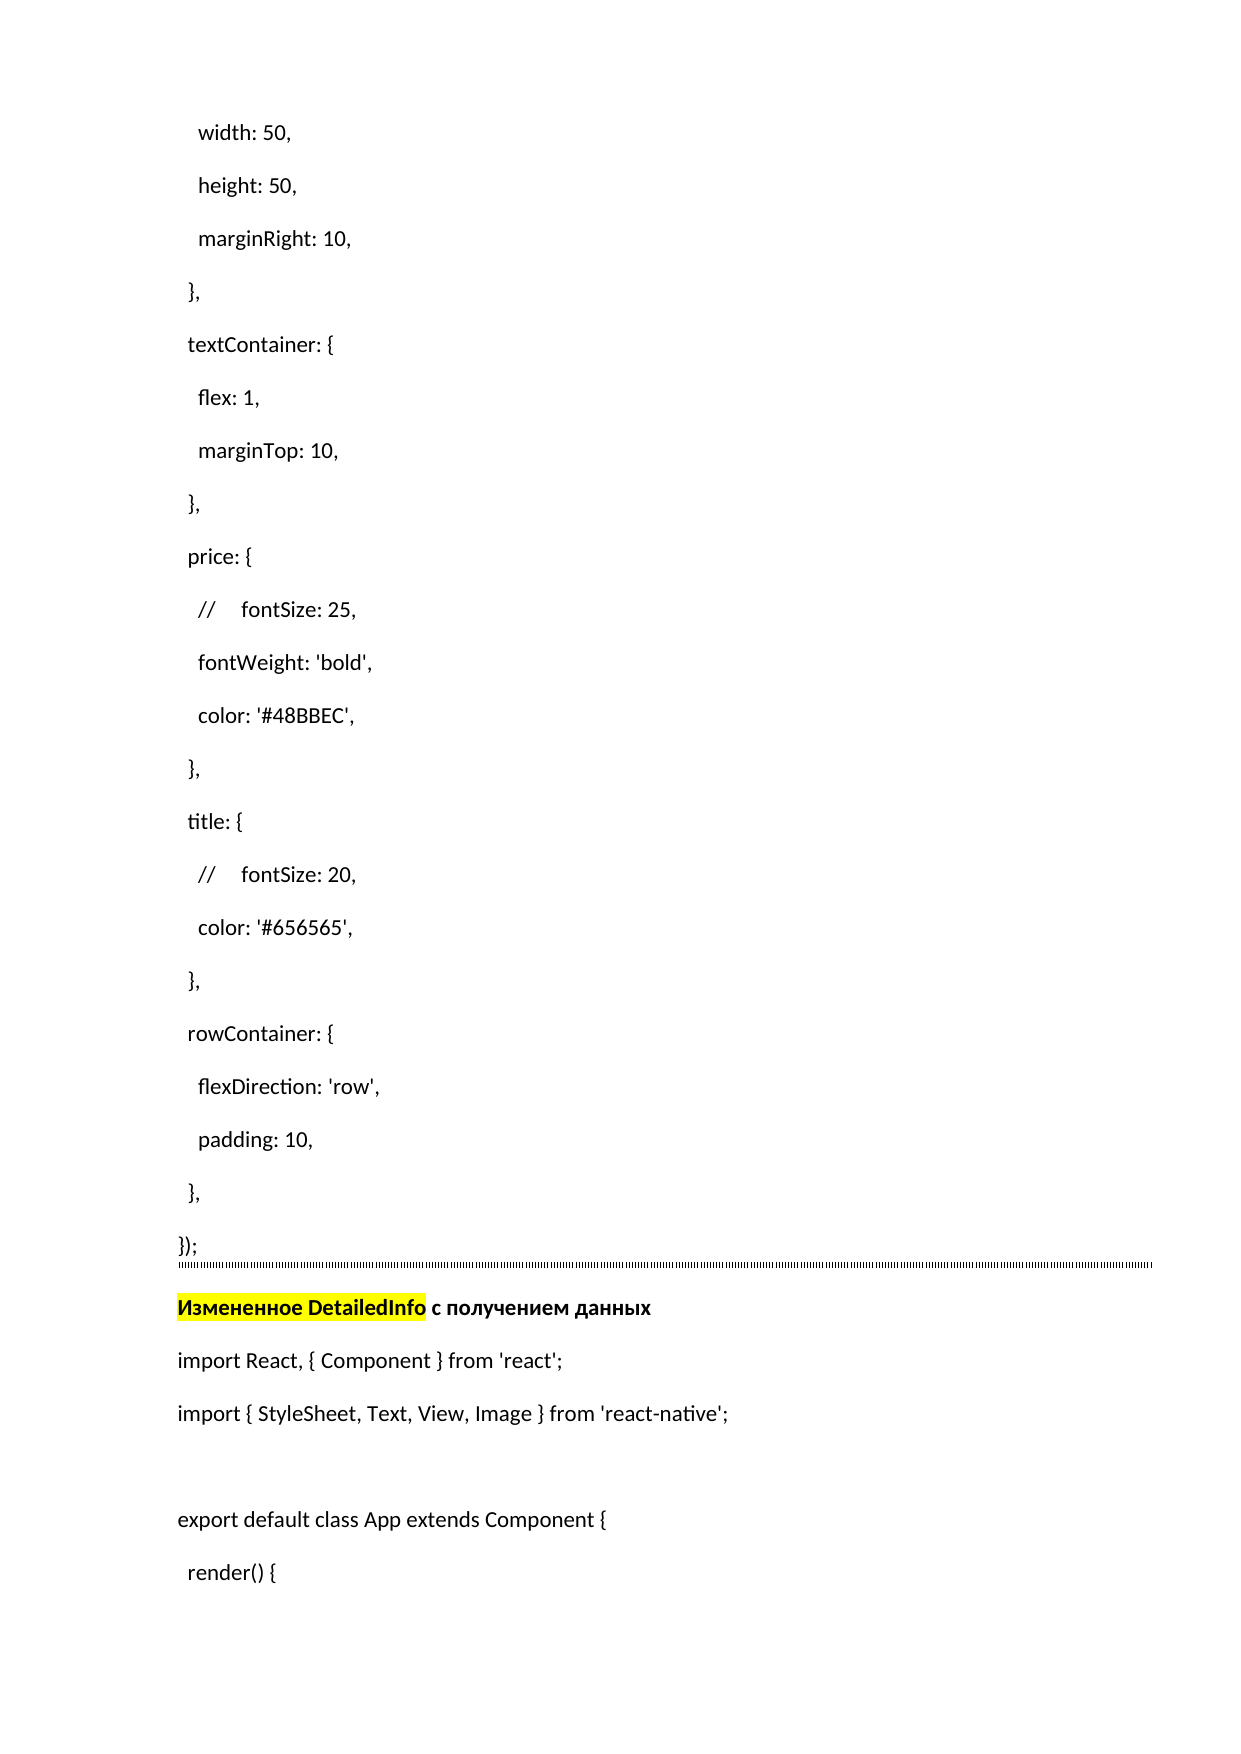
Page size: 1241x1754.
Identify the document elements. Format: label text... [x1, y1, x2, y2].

text height: 50, [177, 171, 1152, 199]
text }); [177, 1232, 1152, 1268]
text Измененное DetailedInfo c получением данных [426, 1293, 1152, 1321]
text textContainer: { [177, 330, 1152, 358]
text export default class App extends Component { [177, 1505, 1152, 1533]
text rowContainer: { [177, 1019, 1152, 1047]
text }, [177, 754, 1152, 782]
text import React, { Component } from 'react'; [177, 1346, 1152, 1374]
text import { StyleSheet, Text, View, Image } from 'react-native'; [177, 1399, 1152, 1427]
text title: { [177, 807, 1152, 835]
text }, [177, 277, 1152, 305]
text width: 50, [177, 118, 1152, 146]
text color: '#656565', [177, 913, 1152, 941]
text price: { [177, 542, 1152, 570]
text // fontSize: 20, [177, 860, 1152, 888]
text }, [177, 966, 1152, 994]
text // fontSize: 25, [177, 595, 1152, 623]
text marginRight: 10, [177, 224, 1152, 252]
text }, [177, 1178, 1152, 1207]
text flex: 1, [177, 383, 1152, 411]
text }, [177, 489, 1152, 517]
text marginTop: 10, [177, 436, 1152, 464]
text render() { [177, 1558, 1152, 1586]
text color: '#48BBEC', [177, 701, 1152, 729]
text flexDirection: 'row', [177, 1072, 1152, 1101]
text padding: 10, [177, 1126, 1152, 1153]
text fontWeight: 'bold', [177, 648, 1152, 676]
